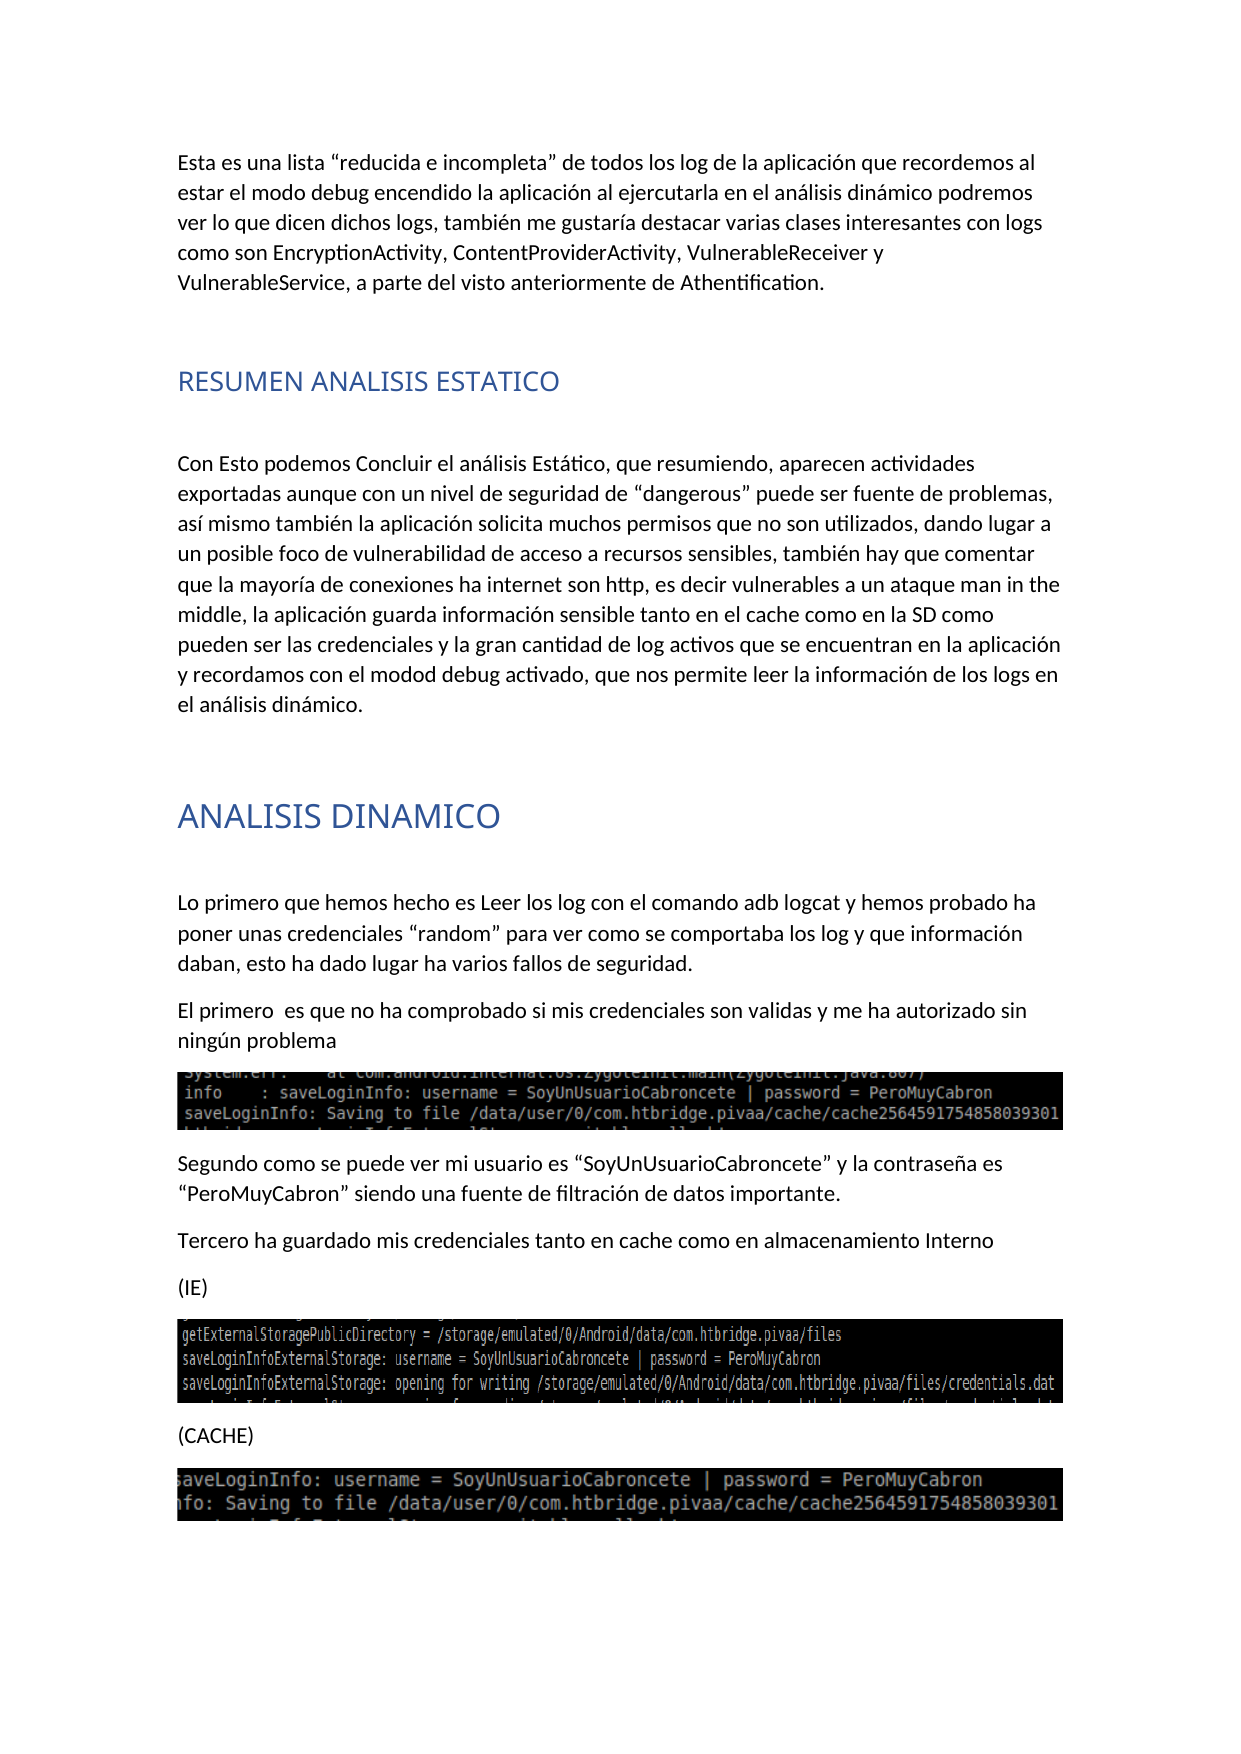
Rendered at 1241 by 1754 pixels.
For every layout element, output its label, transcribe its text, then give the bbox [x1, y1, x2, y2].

text Tercero ha guardado mis credenciales tanto en cache como en almacenamiento Interno [177, 1226, 1063, 1254]
subtitle RESUMEN ANALISIS ESTATICO [177, 362, 1063, 399]
text Segundo como se puede ver mi usuario es “SoyUnUsuarioCabroncete” y la contraseña es “PeroMuyCabron” siendo una fuente de filtración de datos importante. [177, 1149, 1063, 1207]
picture [177, 1072, 1063, 1130]
text (IE) [177, 1273, 1063, 1301]
picture [177, 1319, 1063, 1403]
text Lo primero que hemos hecho es Leer los log con el comando adb logcat y hemos probado ha poner unas credenciales “random” para ver como se comportaba los log y que información daban, esto ha dado lugar ha varios fallos de seguridad. [177, 888, 1063, 977]
subtitle ANALISIS DINAMICO [177, 793, 1063, 838]
text Con Esto podemos Concluir el análisis Estático, que resumiendo, aparecen actividades exportadas aunque con un nivel de seguridad de “dangerous” puede ser fuente de problemas, así mismo también la aplicación solicita muchos permisos que no son utilizados, dando lugar a un posible foco de vulnerabilidad de acceso a recursos sensibles, también hay que comentar que la mayoría de conexiones ha internet son http, es decir vulnerables a un ataque man in the middle, la aplicación guarda información sensible tanto en el cache como en la SD como pueden ser las credenciales y la gran cantidad de log activos que se encuentran en la aplicación y recordamos con el modod debug activado, que nos permite leer la información de los logs en el análisis dinámico. [177, 449, 1063, 718]
text El primero es que no ha comprobado si mis credenciales son validas y me ha autorizado sin ningún problema [177, 996, 1063, 1054]
text Esta es una lista “reducida e incompleta” de todos los log de la aplicación que recordemos al estar el modo debug encendido la aplicación al ejercutarla en el análisis dinámico podremos ver lo que dicen dichos logs, también me gustaría destacar varias clases interesantes con logs como son EncryptionActivity, ContentProviderActivity, VulnerableReceiver y VulnerableService, a parte del visto anteriormente de Athentification. [177, 148, 1063, 296]
text (CACHE) [177, 1421, 1063, 1449]
picture [177, 1468, 1063, 1521]
